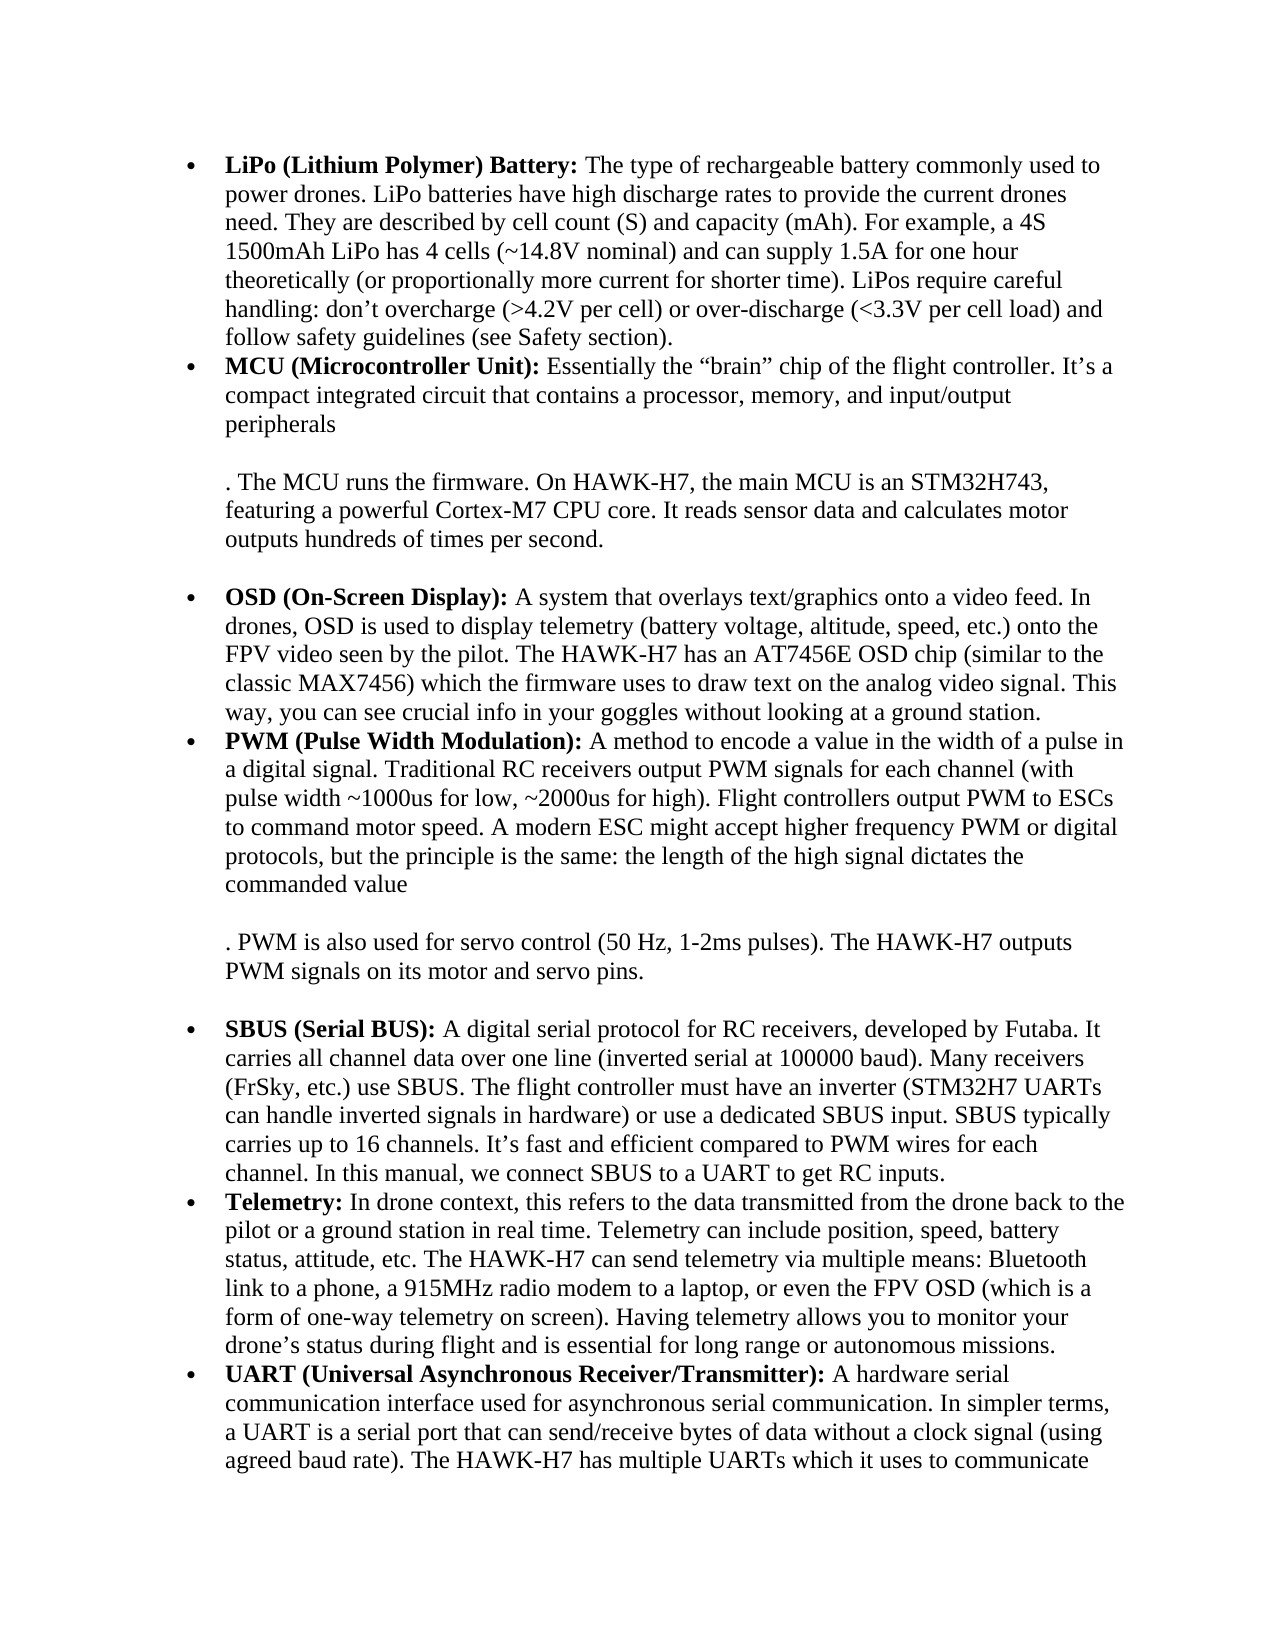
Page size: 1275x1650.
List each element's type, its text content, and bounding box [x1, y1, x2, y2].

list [187, 1359, 1125, 1474]
list LiPo (Lithium Polymer) Battery: The type of rechargeable battery commonly used to power drones. LiPo batteries have high discharge rates to provide the current drones need. They are described by cell count (S) and capacity (mAh). For example, a 4S 1500mAh LiPo has 4 cells (~14.8V nominal) and can supply 1.5A for one hour theoretically (or proportionally more current for shorter time). LiPos require careful handling: don’t overcharge (>4.2V per cell) or over-discharge (<3.3V per cell load) and follow safety guidelines (see Safety section). [187, 150, 1125, 351]
list PWM (Pulse Width Modulation): A method to encode a value in the width of a pulse in a digital signal. Traditional RC receivers output PWM signals for each channel (with pulse width ~1000us for low, ~2000us for high). Flight controllers output PWM to ESCs to command motor speed. A modern ESC might accept higher frequency PWM or digital protocols, but the principle is the same: the length of the high signal dictates the commanded value​ [187, 726, 1125, 898]
list Telemetry: In drone context, this refers to the data transmitted from the drone back to the pilot or a ground station in real time. Telemetry can include position, speed, battery status, attitude, etc. The HAWK-H7 can send telemetry via multiple means: Bluetooth link to a phone, a 915MHz radio modem to a laptop, or even the FPV OSD (which is a form of one-way telemetry on screen). Having telemetry allows you to monitor your drone’s status during flight and is essential for long range or autonomous missions. [187, 1187, 1125, 1359]
text . PWM is also used for servo control (50 Hz, 1-2ms pulses). The HAWK-H7 outputs PWM signals on its motor and servo pins. [225, 927, 1125, 985]
list MCU (Microcontroller Unit): Essentially the “brain” chip of the flight controller. It’s a compact integrated circuit that contains a processor, memory, and input/output peripherals​ [187, 351, 1125, 437]
text . The MCU runs the firmware. On HAWK-H7, the main MCU is an STM32H743, featuring a powerful Cortex-M7 CPU core. It reads sensor data and calculates motor outputs hundreds of times per second. [225, 467, 1125, 553]
list SBUS (Serial BUS): A digital serial protocol for RC receivers, developed by Futaba. It carries all channel data over one line (inverted serial at 100000 baud). Many receivers (FrSky, etc.) use SBUS. The flight controller must have an inverter (STM32H7 UARTs can handle inverted signals in hardware) or use a dedicated SBUS input. SBUS typically carries up to 16 channels. It’s fast and efficient compared to PWM wires for each channel. In this manual, we connect SBUS to a UART to get RC inputs. [187, 1014, 1125, 1187]
list OSD (On-Screen Display): A system that overlays text/graphics onto a video feed. In drones, OSD is used to display telemetry (battery voltage, altitude, speed, etc.) onto the FPV video seen by the pilot. The HAWK-H7 has an AT7456E OSD chip (similar to the classic MAX7456) which the firmware uses to draw text on the analog video signal. This way, you can see crucial info in your goggles without looking at a ground station. [187, 582, 1125, 726]
